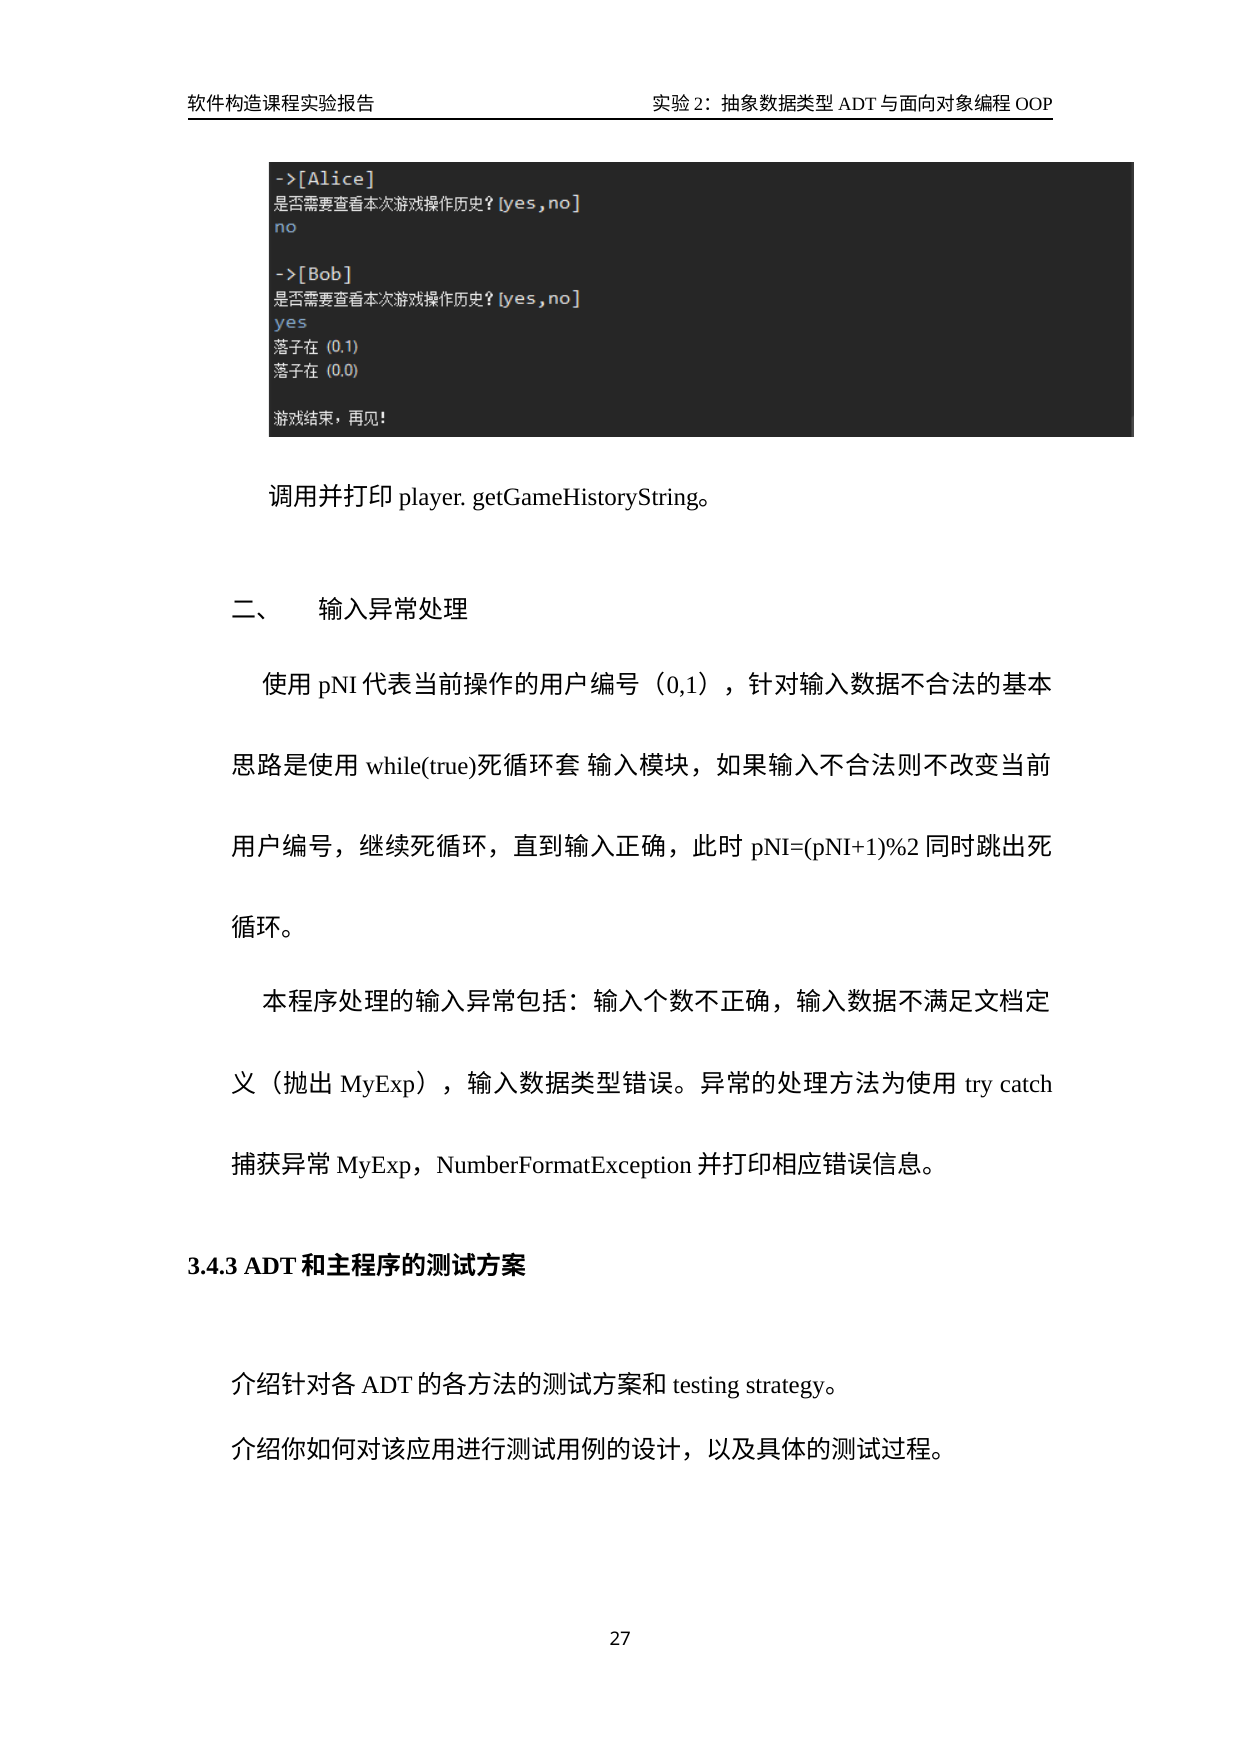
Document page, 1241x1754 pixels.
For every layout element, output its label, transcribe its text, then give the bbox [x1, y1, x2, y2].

text 介绍针对各ADT的各方法的测试方案和testing strategy。 [187, 1350, 1053, 1415]
text 使用pNI代表当前操作的用户编号（0,1），针对输入数据不合法的基本思路是使用while(true)死循环套 输入模块，如果输入不合法则不改变当前用户编号，继续死循环，直到输入正确，此时pNI=(pNI+1)%2同时跳出死循环。 [231, 650, 1053, 958]
text 介绍你如何对该应用进行测试用例的设计，以及具体的测试过程。 [187, 1415, 1053, 1480]
list 调用并打印player. getGameHistoryString。 [269, 462, 1053, 527]
picture [268, 162, 1134, 437]
list 输入异常处理 [231, 576, 1053, 641]
text 本程序处理的输入异常包括：输入个数不正确，输入数据不满足文档定义（抛出MyExp），输入数据类型错误。异常的处理方法为使用try catch捕获异常MyExp，NumberFormatException并打印相应错误信息。 [231, 967, 1053, 1195]
subtitle ADT和主程序的测试方案 [187, 1231, 1053, 1296]
